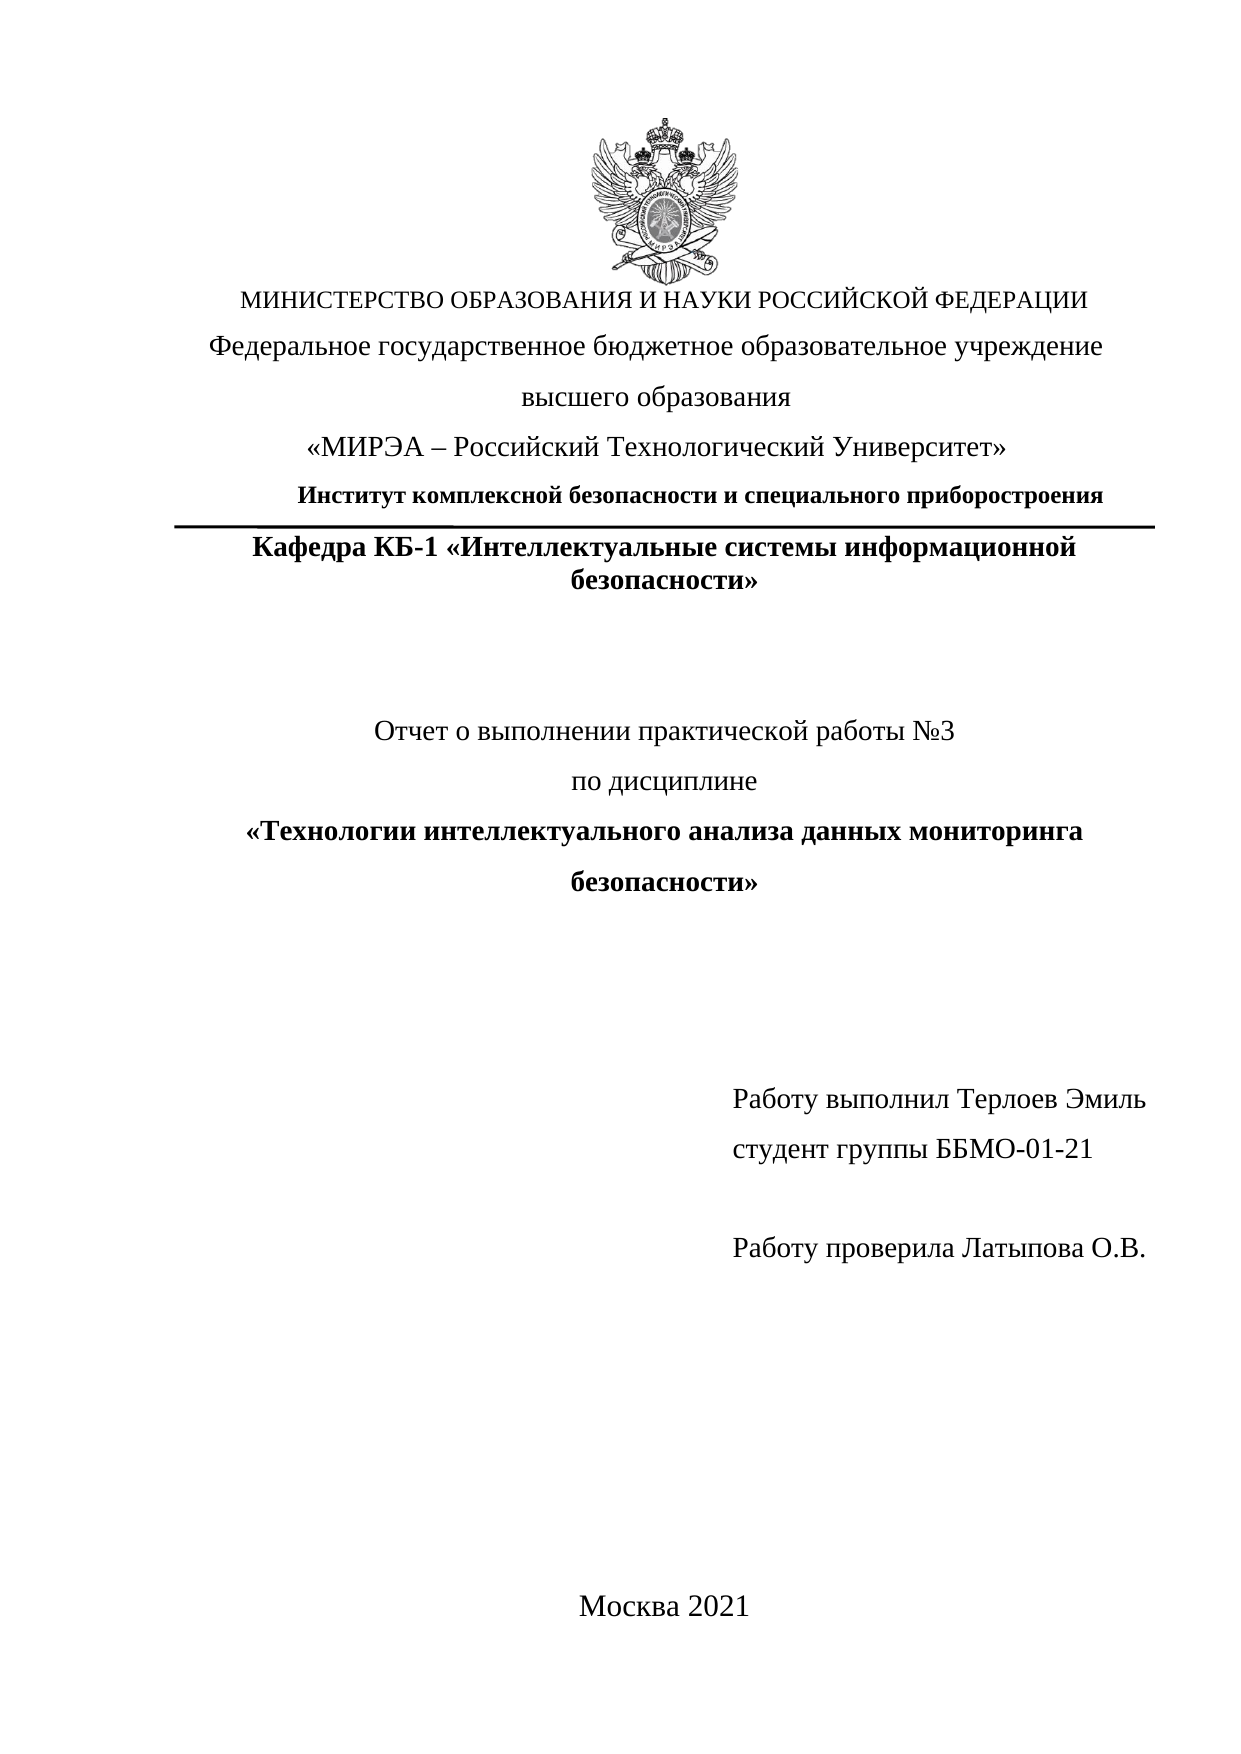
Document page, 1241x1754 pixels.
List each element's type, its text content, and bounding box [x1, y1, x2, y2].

text Кафедра КБ-1 «Интеллектуальные системы информационной безопасности» [177, 529, 1152, 596]
text Федеральное государственное бюджетное образовательное учреждение [177, 328, 1135, 362]
text Работу выполнил Терлоев Эмиль [732, 1081, 1152, 1115]
text Москва 2021 [177, 1587, 1152, 1623]
text Институт комплексной безопасности и специального приборостроения [266, 480, 1135, 509]
text высшего образования [177, 379, 1135, 412]
text по дисциплине [177, 763, 1152, 797]
picture [590, 118, 739, 286]
text «МИРЭА – Российский Технологический Университет» [177, 429, 1136, 463]
text «Технологии интеллектуального анализа данных мониторинга безопасности» [177, 813, 1152, 897]
text студент группы ББМО-01-21 [732, 1132, 1152, 1165]
text Работу проверила Латыпова О.В. [732, 1230, 1152, 1263]
text Отчет о выполнении практической работы №3 [177, 713, 1152, 746]
text МИНИСТЕРСТВО ОБРАЗОВАНИЯ И НАУКИ РОССИЙСКОЙ ФЕДЕРАЦИИ [177, 286, 1152, 314]
